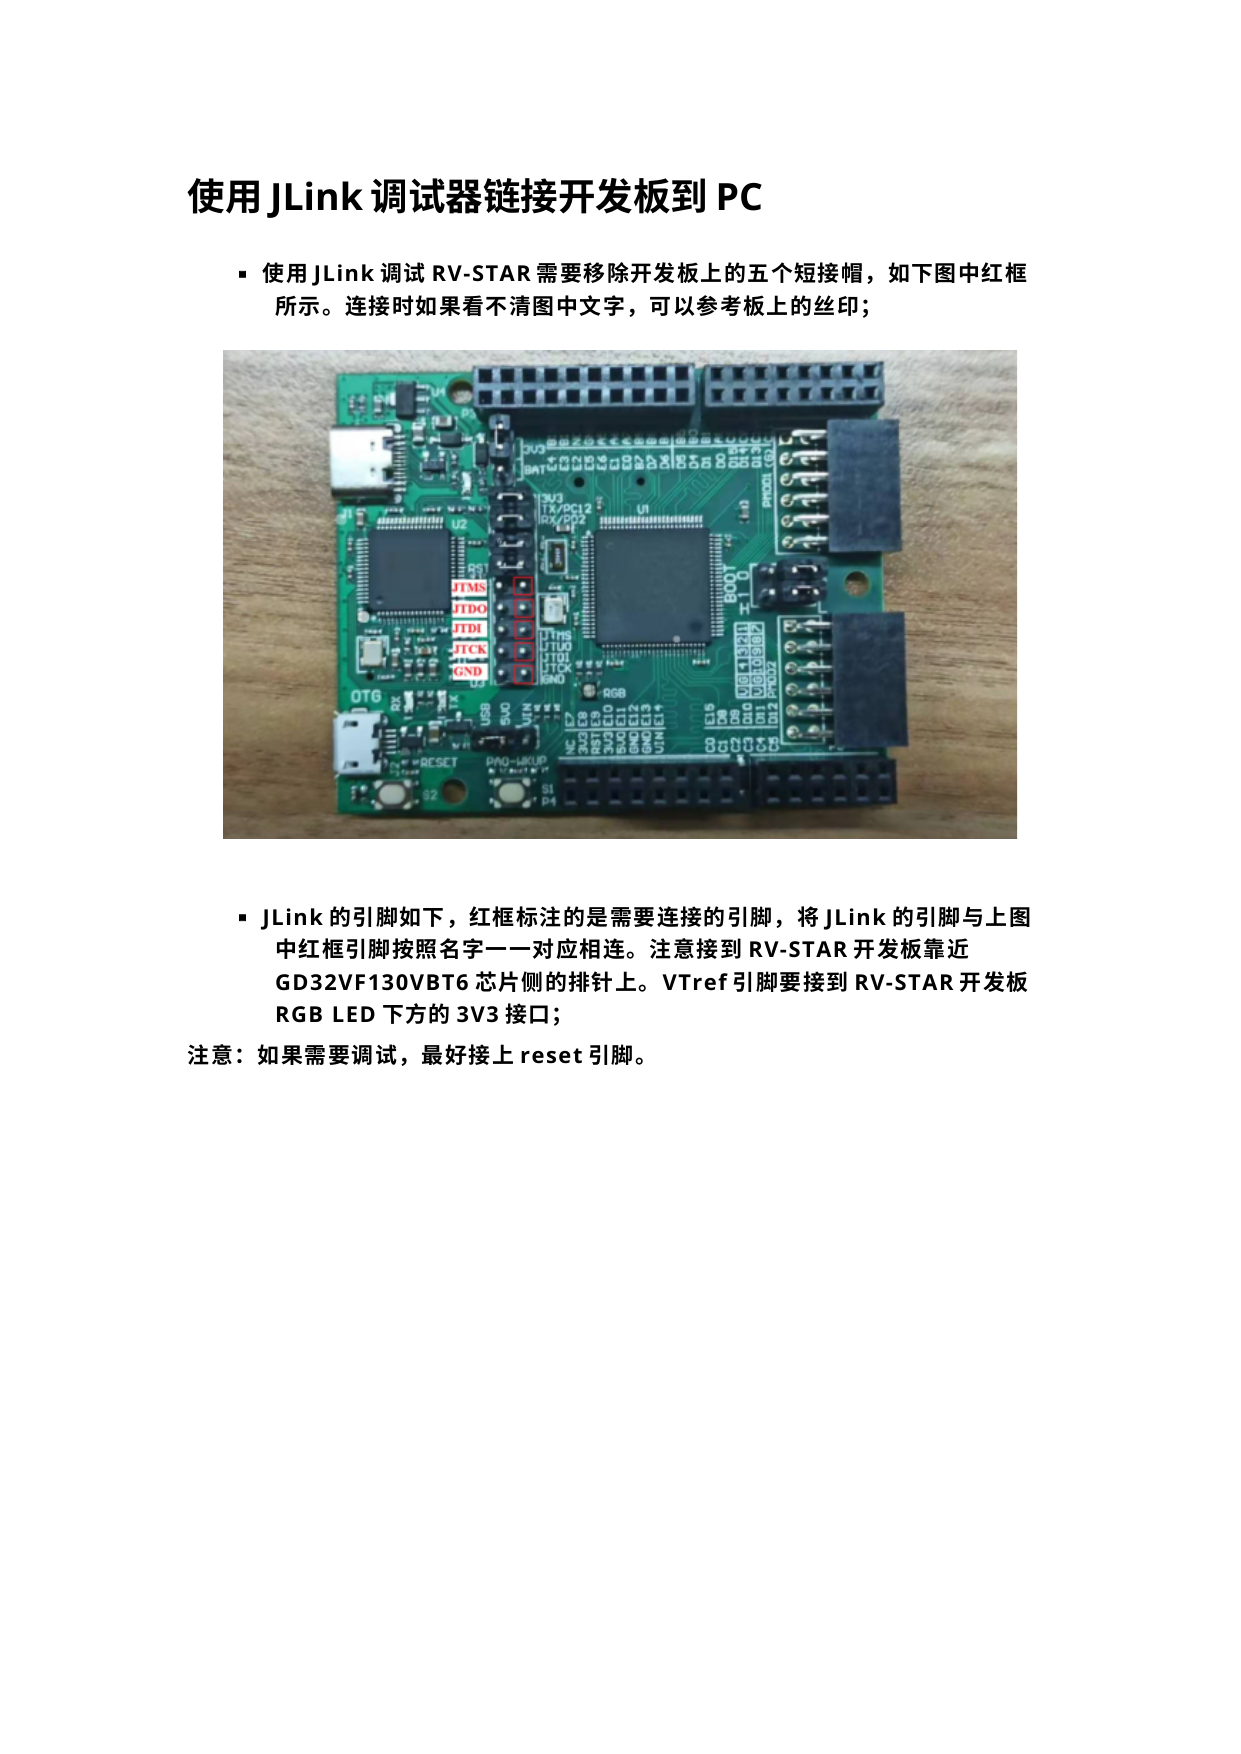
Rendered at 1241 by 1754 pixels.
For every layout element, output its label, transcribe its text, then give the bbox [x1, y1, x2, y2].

list 使用JLink调试RV-STAR需要移除开发板上的五个短接帽，如下图中红框所示。连接时如果看不清图中文字，可以参考板上的丝印； [237, 256, 1040, 321]
picture [223, 350, 1018, 839]
text 注意：如果需要调试，最好接上reset引脚。 [187, 1037, 1040, 1070]
text 使用JLink调试器链接开发板到PC [187, 162, 1053, 227]
list JLink的引脚如下，红框标注的是需要连接的引脚，将JLink的引脚与上图中红框引脚按照名字一一对应相连。注意接到RV-STAR开发板靠近GD32VF130VBT6芯片侧的排针上。VTref引脚要接到RV-STAR开发板RGB LED下方的3V3接口； [237, 899, 1040, 1029]
